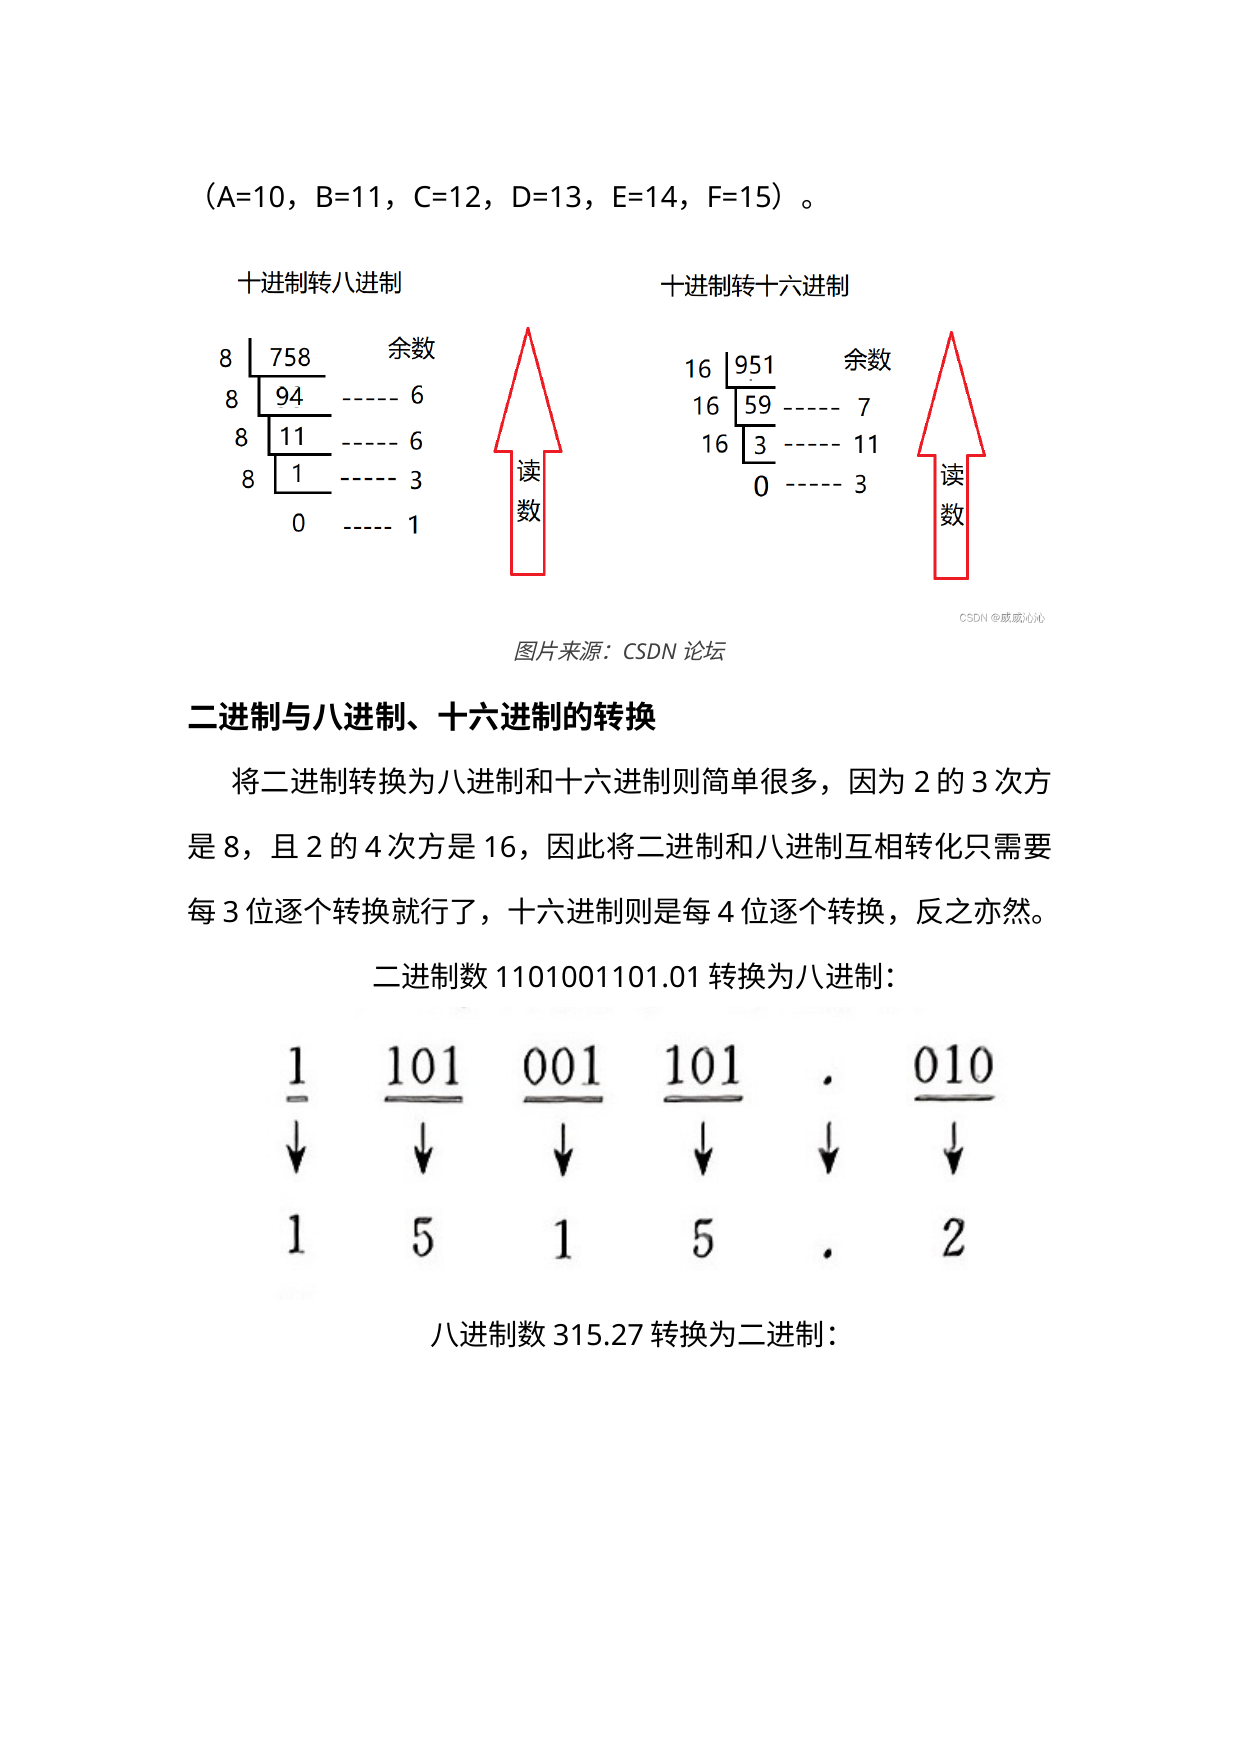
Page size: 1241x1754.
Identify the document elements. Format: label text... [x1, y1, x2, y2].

text 八进制数315.27转换为二进制： [187, 1300, 1053, 1365]
text 二进制数1101001101.01转换为八进制： [187, 943, 1053, 1008]
picture [187, 243, 1053, 628]
text 图片来源：CSDN论坛 [187, 628, 1053, 666]
text 将二进制转换为八进制和十六进制则简单很多，因为2的3次方是8，且2的4次方是16，因此将二进制和八进制互相转化只需要每3位逐个转换就行了，十六进制则是每4位逐个转换，反之亦然。 [187, 748, 1053, 943]
text 二进制与八进制、十六进制的转换 [187, 683, 1053, 748]
picture [255, 1007, 1029, 1300]
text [187, 162, 1053, 227]
